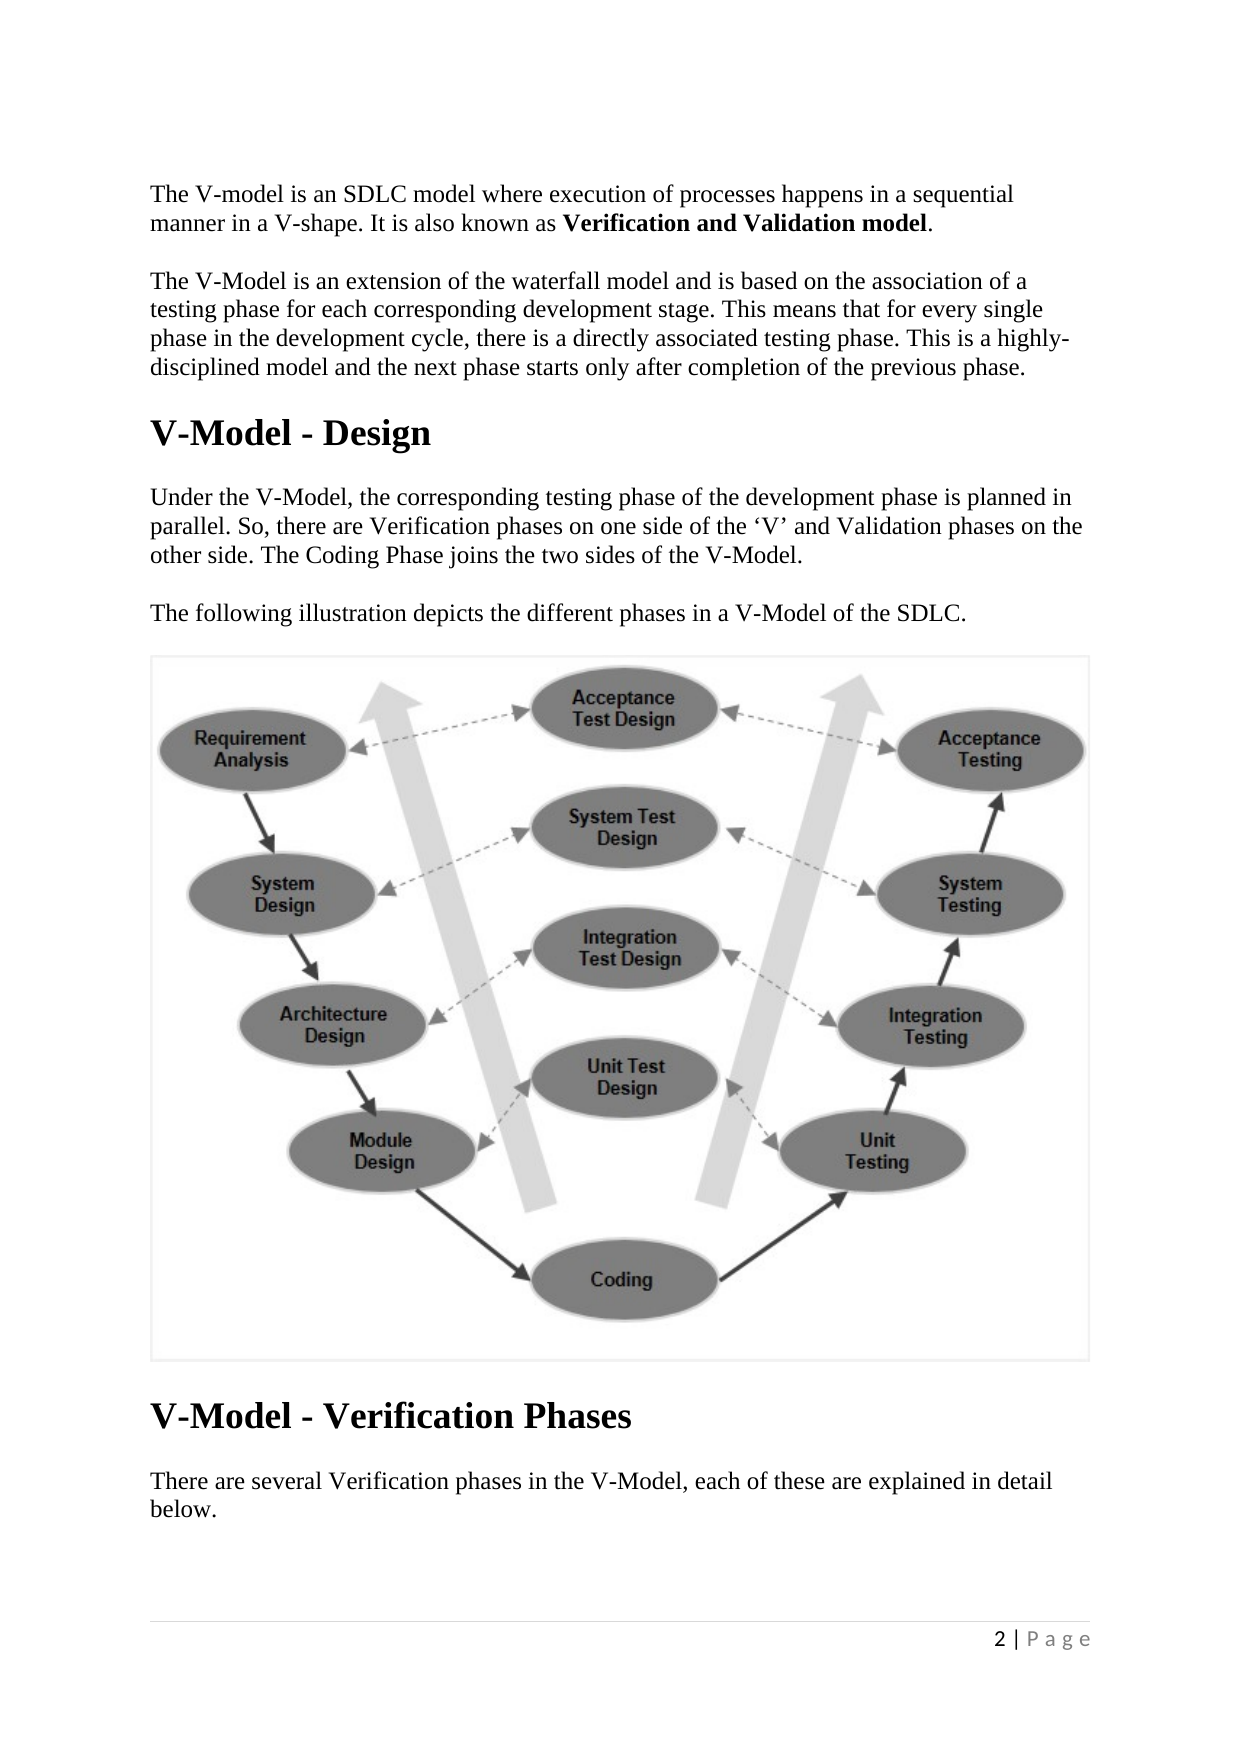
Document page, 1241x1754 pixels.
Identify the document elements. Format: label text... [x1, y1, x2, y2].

text There are several Verification phases in the V-Model, each of these are explained in detail below. [150, 1466, 1090, 1523]
picture [150, 655, 1091, 1362]
text The V-Model is an extension of the waterfall model and is based on the association of a testing phase for each corresponding development stage. This means that for every single phase in the development cycle, there is a directly associated testing phase. This is a highly-disciplined model and the next phase starts only after completion of the previous phase. [150, 266, 1090, 381]
text The following illustration depicts the different phases in a V-Model of the SDLC. [150, 598, 1090, 626]
subtitle V-Model - Verification Phases [150, 1393, 1090, 1437]
subtitle V-Model - Design [150, 410, 1090, 453]
text Under the V-Model, the corresponding testing phase of the development phase is planned in parallel. So, there are Verification phases on one side of the ‘V’ and Validation phases on the other side. The Coding Phase joins the two sides of the V-Model. [150, 482, 1090, 568]
text The V-model is an SDLC model where execution of processes happens in a sequential manner in a V-shape. It is also known as Verification and Validation model. [150, 179, 1090, 237]
